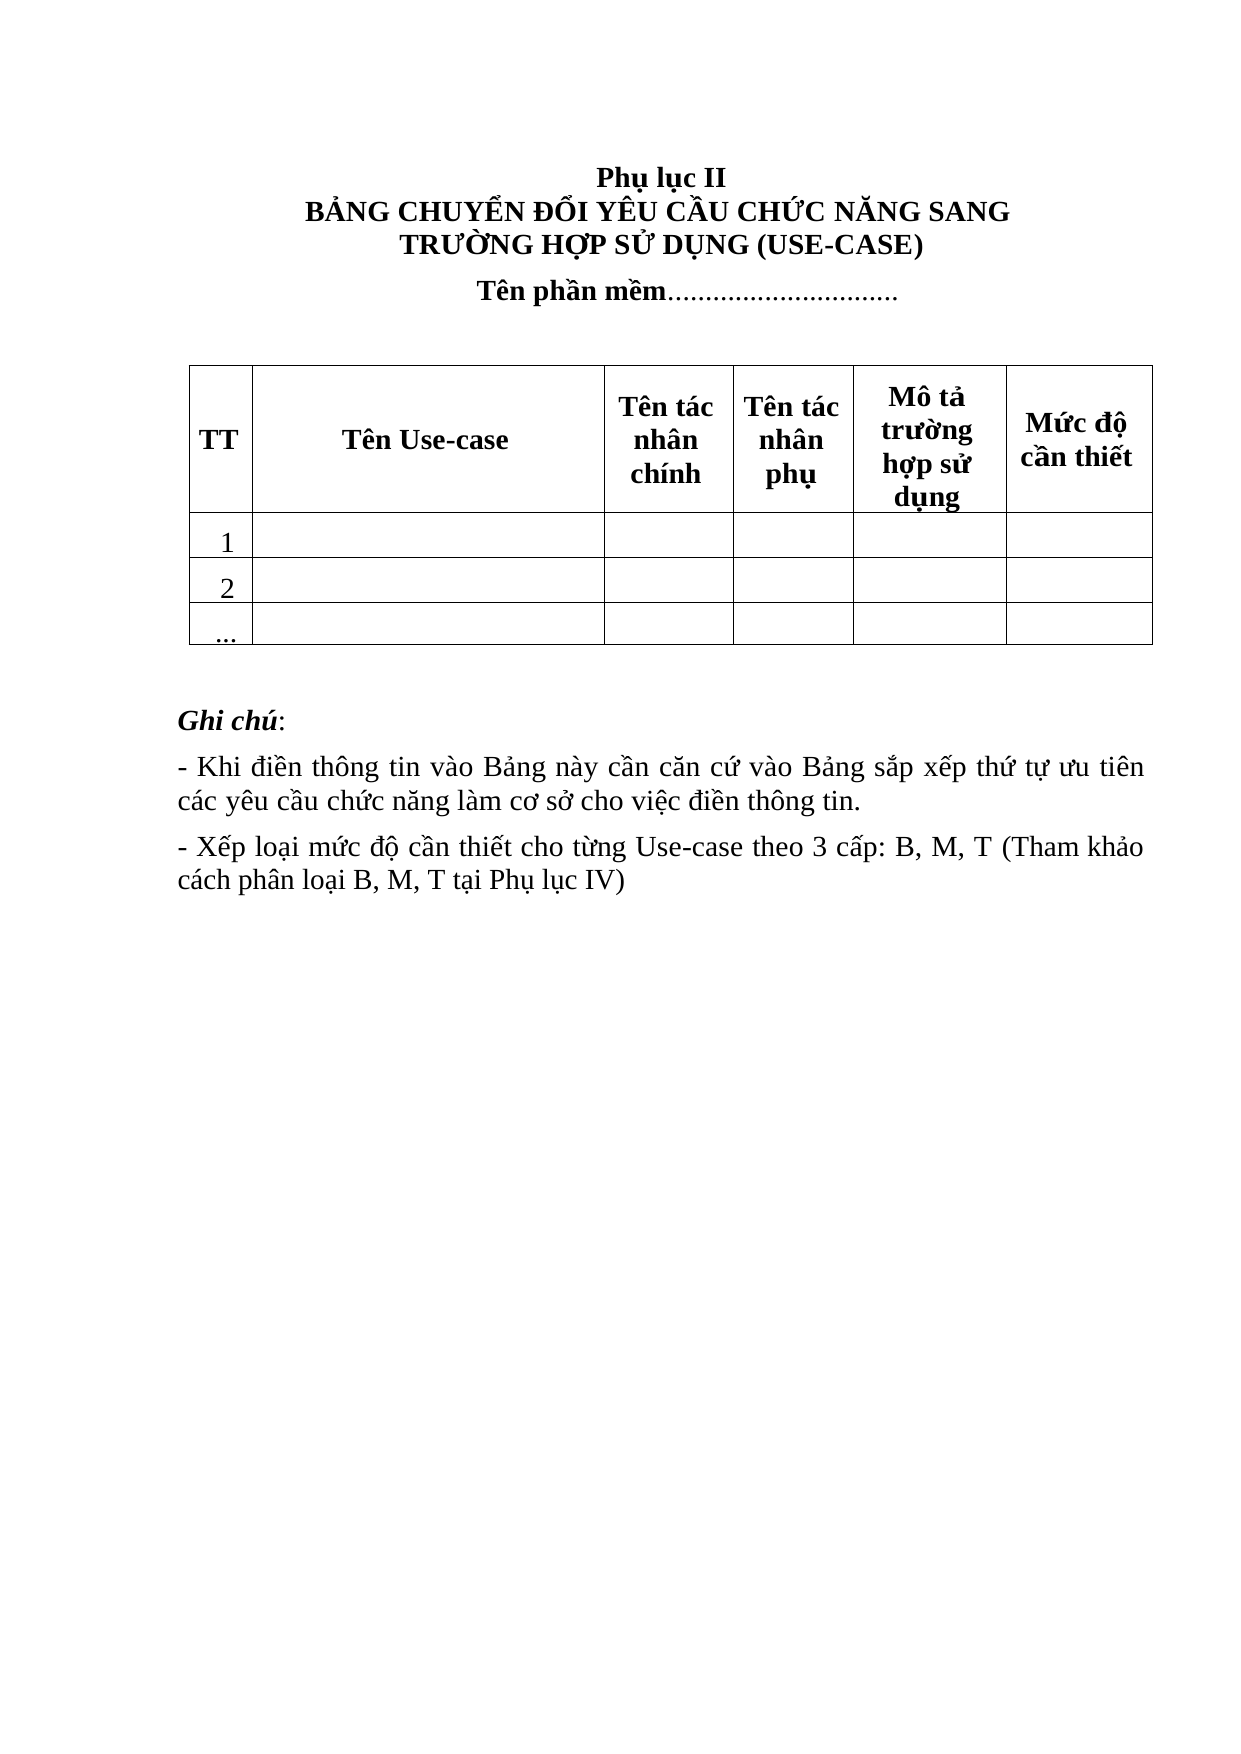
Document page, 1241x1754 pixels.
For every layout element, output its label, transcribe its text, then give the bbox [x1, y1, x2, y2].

table_cell [854, 513, 1006, 557]
table_cell 1 [190, 513, 252, 557]
subtitle Phụ lục II [177, 160, 1145, 194]
table_cell [253, 603, 604, 643]
text - Khi điền thông tin vào Bảng này cần căn cứ vào Bảng sắp xếp thứ tự ưu tiên các yêu cầu chức năng làm cơ sở cho việc điền thông tin. [177, 749, 1145, 816]
table_cell 2 [190, 558, 252, 602]
table_cell [734, 558, 853, 602]
text Tên phần mềm............................... [476, 273, 1145, 307]
text - Xếp loại mức độ cần thiết cho từng Use-case theo 3 cấp: B, M, T (Tham khảo cách phân loại B, M, T tại Phụ lục IV) [177, 829, 1145, 896]
table_header Tên tác nhân phụ [734, 366, 853, 512]
table_cell [1007, 603, 1152, 643]
table_cell [854, 558, 1006, 602]
table_cell [734, 513, 853, 557]
table_cell [253, 513, 604, 557]
table_cell [605, 558, 733, 602]
table_cell [1007, 558, 1152, 602]
table_cell [253, 558, 604, 602]
table_cell ... [190, 603, 252, 643]
table_header Tên Use-case [253, 366, 604, 512]
table_header TT [190, 366, 252, 512]
table_cell [854, 603, 1006, 643]
subtitle BẢNG CHUYỂN ĐỔI YÊU CẦU CHỨC NĂNG SANG TRƯỜNG HỢP SỬ DỤNG (USE-CASE) [177, 194, 1145, 261]
table_header Mô tả trường hợp sử dụng [854, 366, 1006, 512]
text Ghi chú: [177, 703, 1145, 737]
table_cell [1007, 513, 1152, 557]
table_cell [605, 513, 733, 557]
table_header Tên tác nhân chính [605, 366, 733, 512]
table_header Mức độ cần thiết [1007, 366, 1152, 512]
table_cell [605, 603, 733, 643]
table_cell [734, 603, 853, 643]
